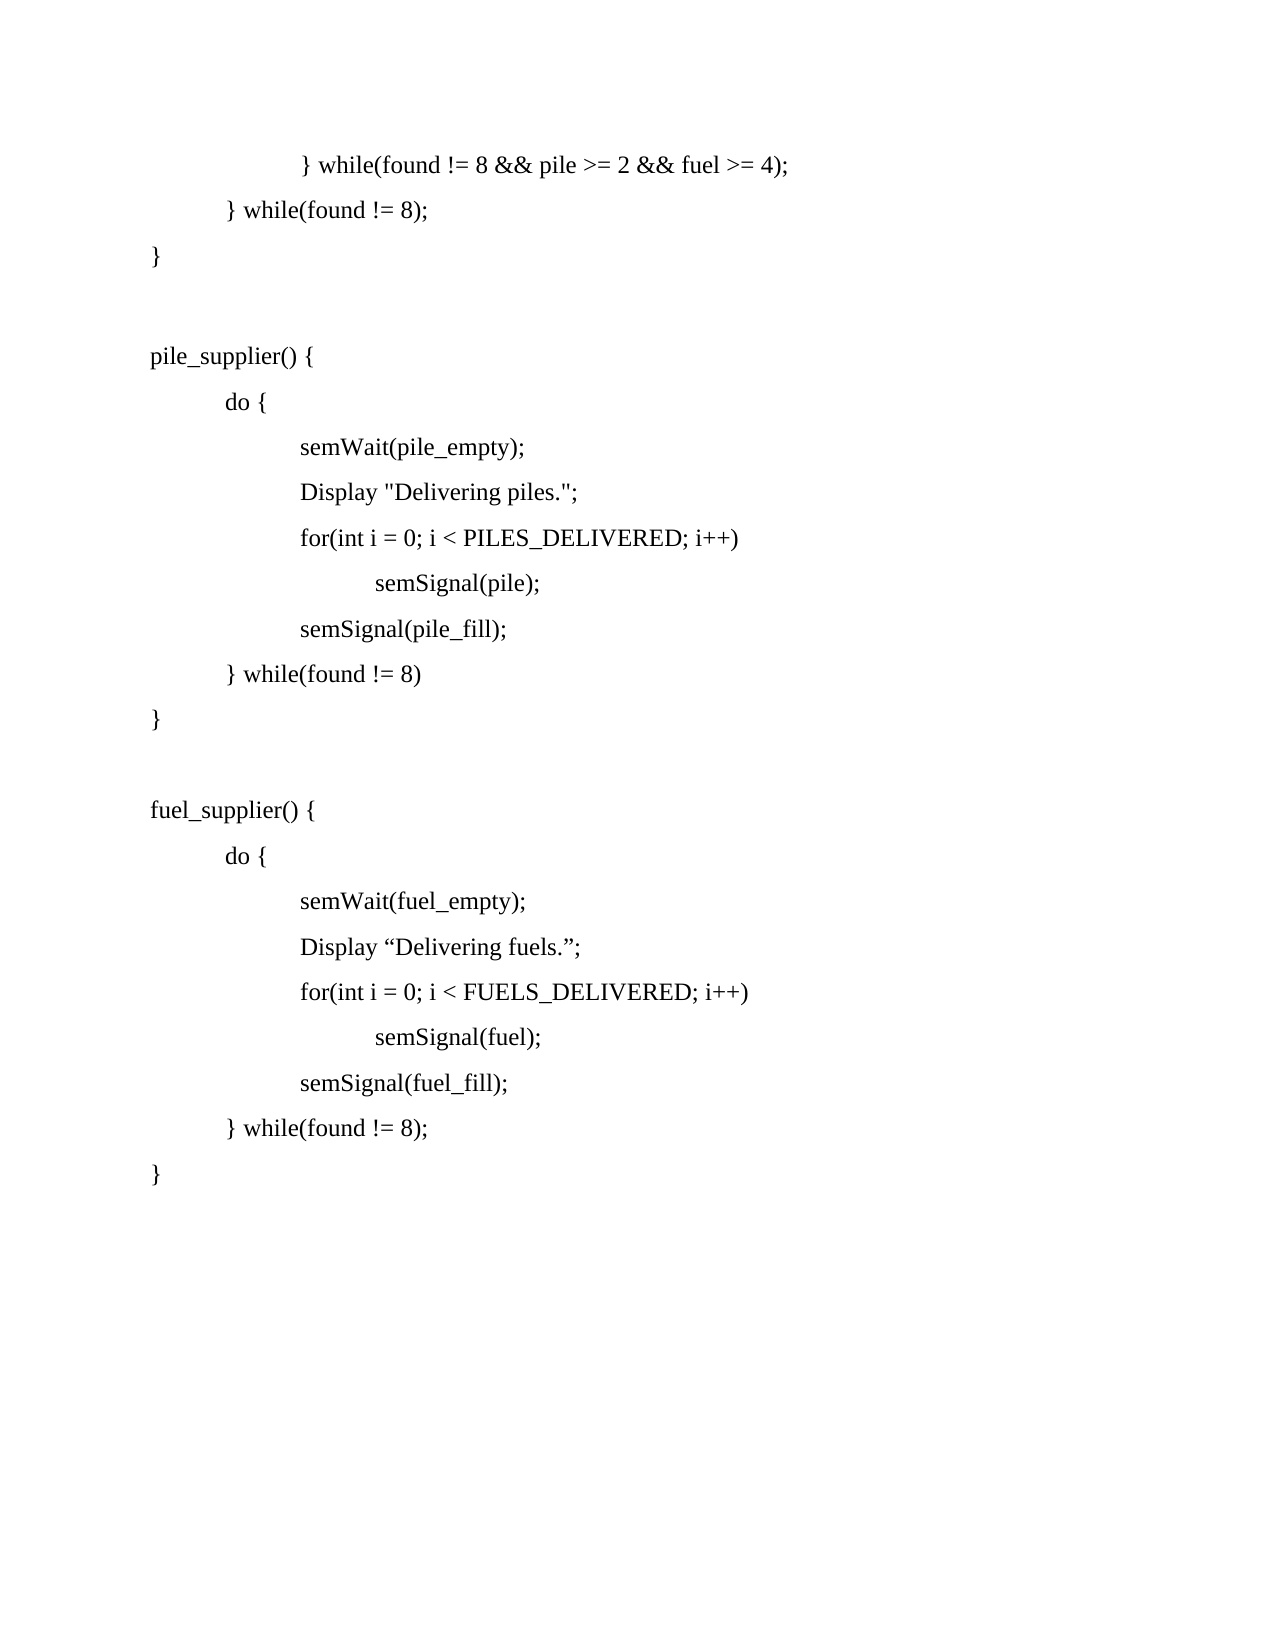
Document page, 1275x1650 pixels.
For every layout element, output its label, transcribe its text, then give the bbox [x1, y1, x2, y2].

text } while(found != 8); [150, 1113, 1125, 1142]
text Display “Delivering fuels.”; [150, 932, 1125, 960]
text semSignal(fuel); [150, 1022, 1125, 1051]
text do { [150, 841, 1125, 869]
text for(int i = 0; i < FUELS_DELIVERED; i++) [150, 977, 1125, 1006]
text do { [150, 387, 1125, 415]
text semWait(fuel_empty); [150, 886, 1125, 915]
text fuel_supplier() { [150, 795, 1125, 824]
text } while(found != 8); [150, 195, 1125, 224]
text } [150, 704, 1125, 733]
text semSignal(fuel_fill); [150, 1068, 1125, 1097]
text } [150, 1159, 1125, 1187]
text for(int i = 0; i < PILES_DELIVERED; i++) [150, 523, 1125, 552]
text Display "Delivering piles."; [150, 477, 1125, 506]
text } while(found != 8 && pile >= 2 && fuel >= 4); [150, 150, 1125, 179]
text semSignal(pile); [150, 568, 1125, 597]
text semWait(pile_empty); [150, 432, 1125, 461]
text } while(found != 8) [150, 659, 1125, 688]
text pile_supplier() { [150, 341, 1125, 370]
text semSignal(pile_fill); [150, 614, 1125, 642]
text } [150, 241, 1125, 269]
